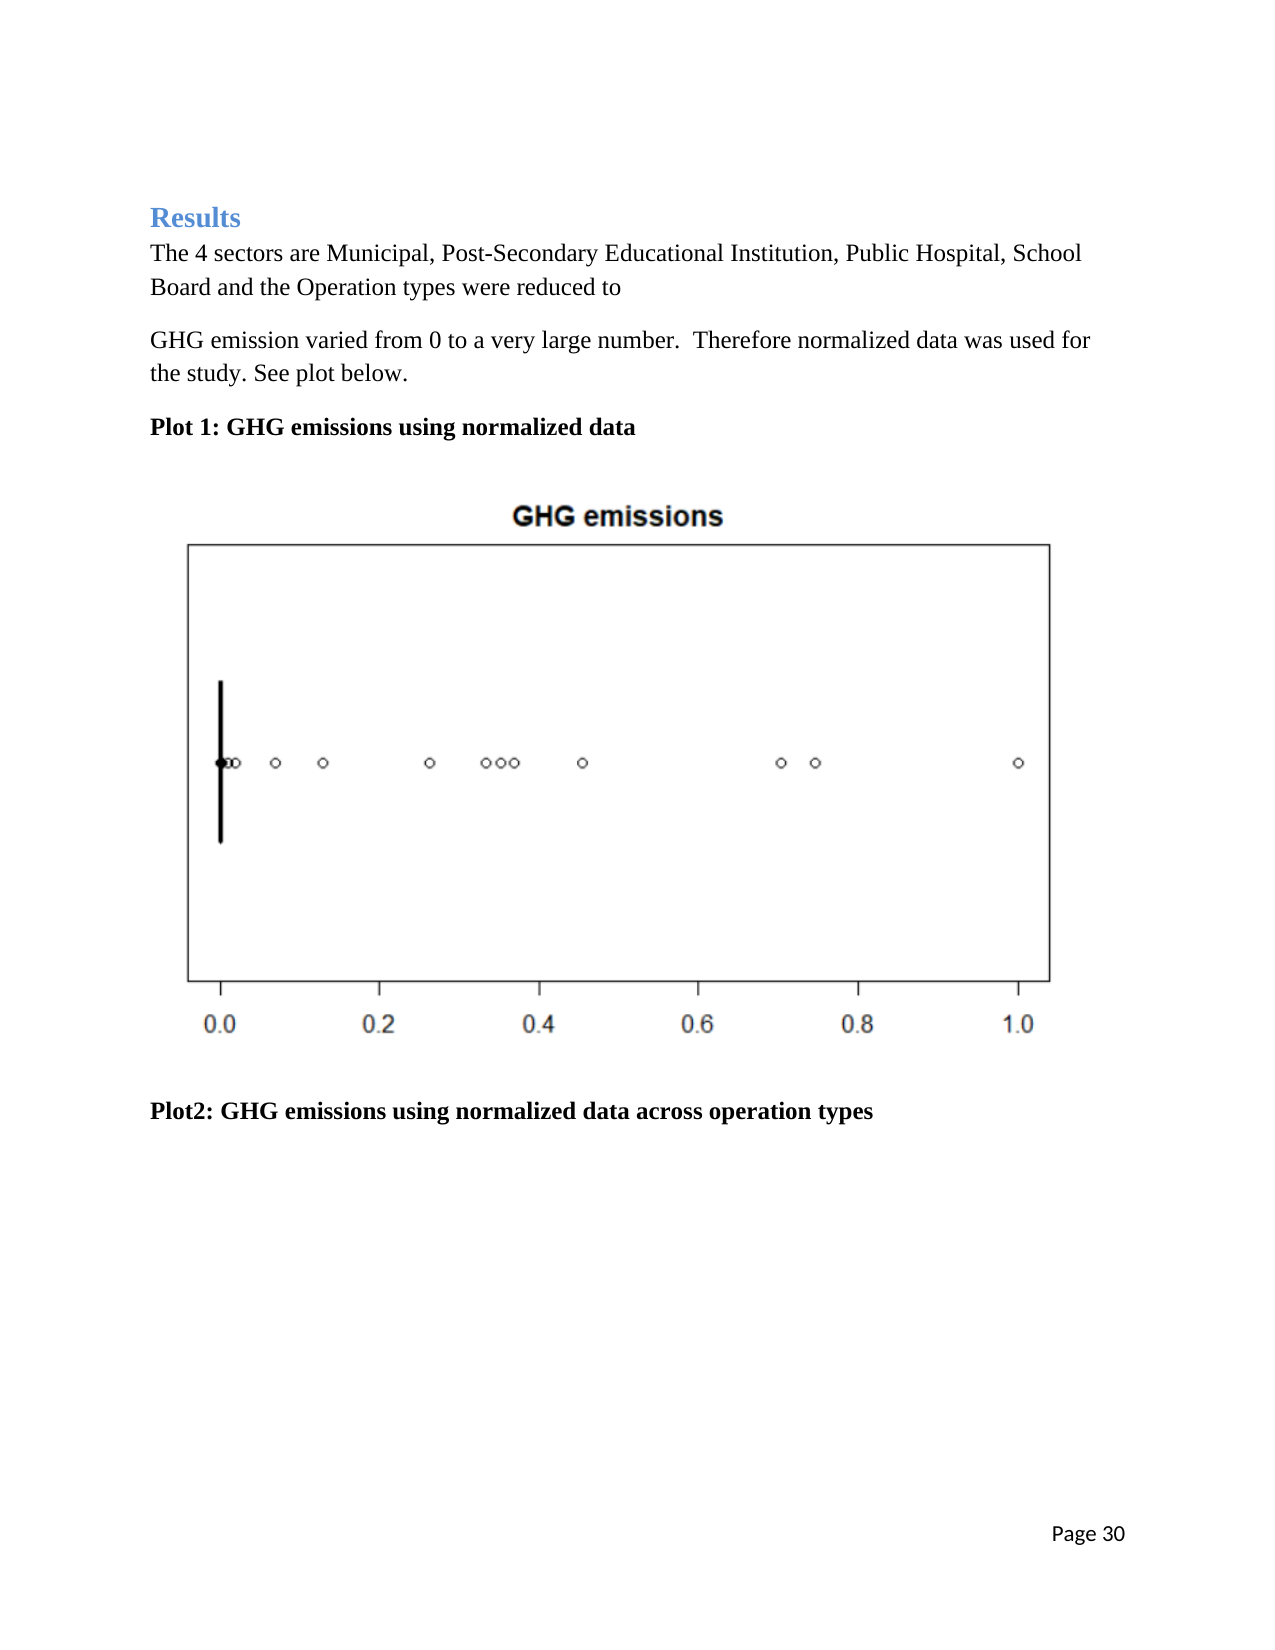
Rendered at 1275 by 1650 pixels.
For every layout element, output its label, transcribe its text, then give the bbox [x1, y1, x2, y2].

text GHG emission varied from 0 to a very large number. Therefore normalized data was used for the study. See plot below. [150, 325, 1125, 387]
text Plot2: GHG emissions using normalized data across operation types [150, 1096, 1125, 1124]
picture [150, 466, 1125, 1071]
text The 4 sectors are Municipal, Post-Secondary Educational Institution, Public Hospital, School Board and the Operation types were reduced to [150, 238, 1125, 300]
subtitle Results [150, 200, 1125, 233]
text Plot 1: GHG emissions using normalized data [150, 412, 1125, 441]
